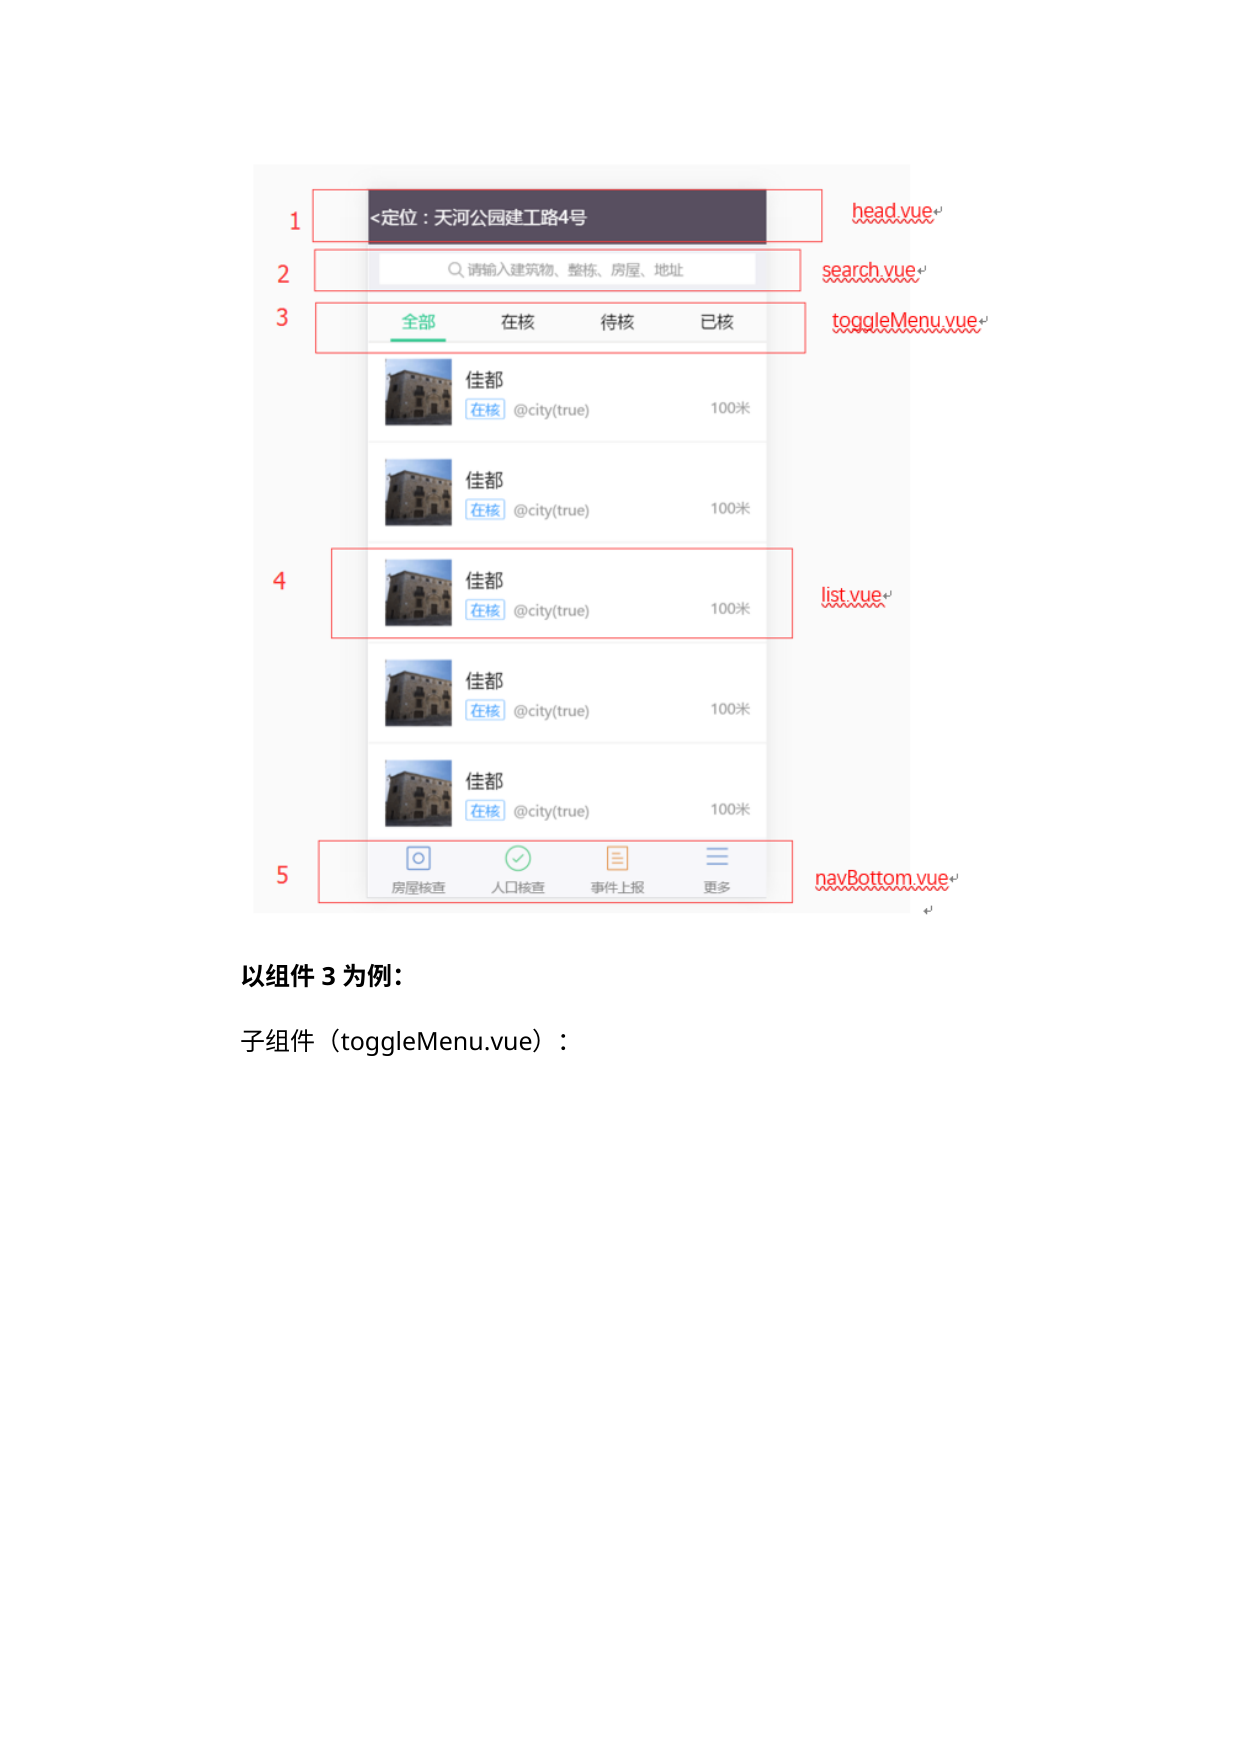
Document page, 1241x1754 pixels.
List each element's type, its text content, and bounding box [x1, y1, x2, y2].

list 子组件（toggleMenu.vue）： [241, 1007, 1053, 1072]
list 以组件 3 为例： [241, 942, 1053, 1007]
picture [240, 162, 1164, 939]
